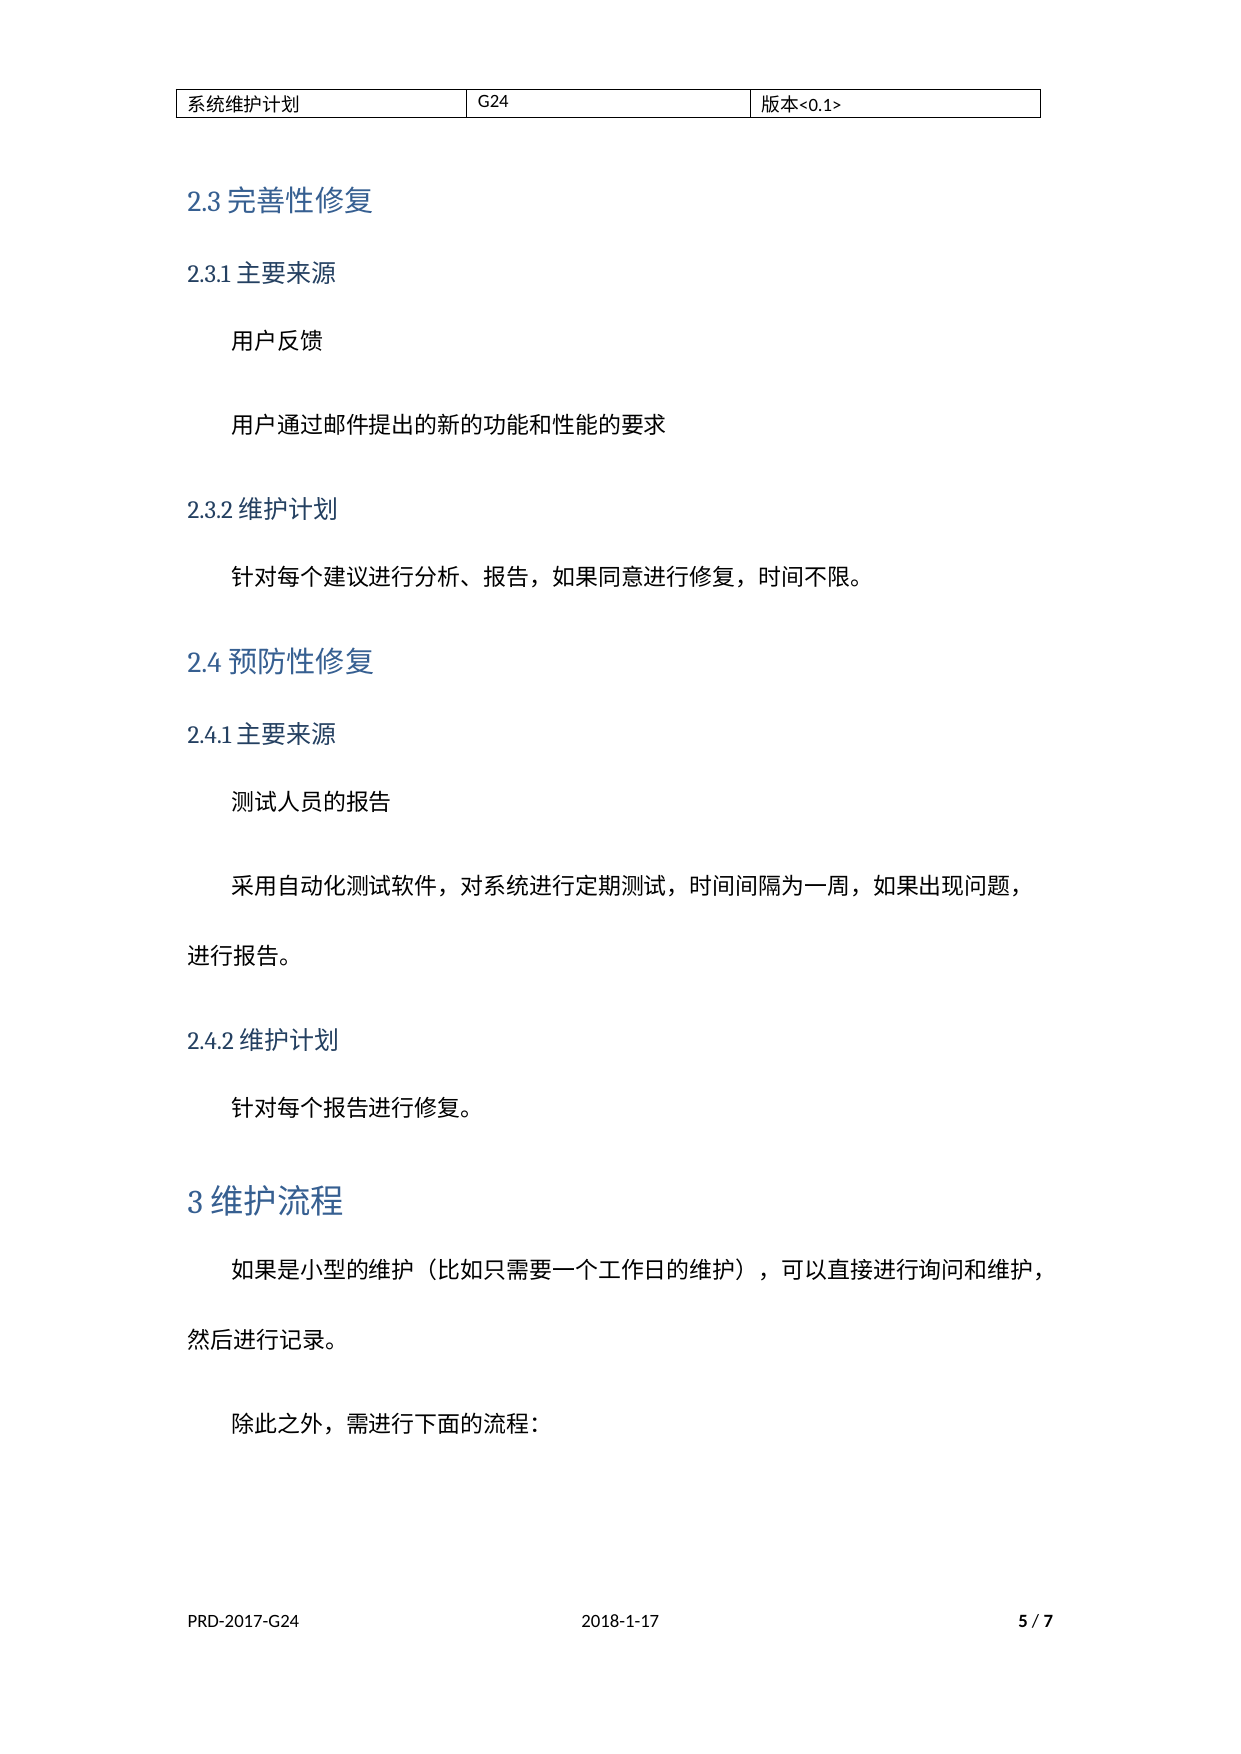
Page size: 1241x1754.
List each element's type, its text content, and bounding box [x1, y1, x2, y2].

text 除此之外，需进行下面的流程： [187, 1390, 1053, 1455]
text 针对每个报告进行修复。 [187, 1074, 1053, 1139]
subtitle 2.3.2 维护计划 [187, 475, 1053, 540]
text 测试人员的报告 [187, 768, 1053, 833]
subtitle 2.4.1 主要来源 [187, 700, 1053, 765]
text 针对每个建议进行分析、报告，如果同意进行修复，时间不限。 [187, 543, 1053, 608]
subtitle 3 维护流程 [187, 1167, 1053, 1232]
subtitle 2.4.2 维护计划 [187, 1006, 1053, 1071]
text 如果是小型的维护（比如只需要一个工作日的维护），可以直接进行询问和维护，然后进行记录。 [187, 1236, 1053, 1371]
text 用户通过邮件提出的新的功能和性能的要求 [187, 391, 1053, 456]
subtitle 2.3.1 主要来源 [187, 239, 1053, 304]
subtitle 2.3 完善性修复 [187, 167, 1053, 232]
text 采用自动化测试软件，对系统进行定期测试，时间间隔为一周，如果出现问题，进行报告。 [187, 852, 1053, 987]
text 用户反馈 [187, 307, 1053, 372]
subtitle 2.4 预防性修复 [187, 627, 1053, 692]
